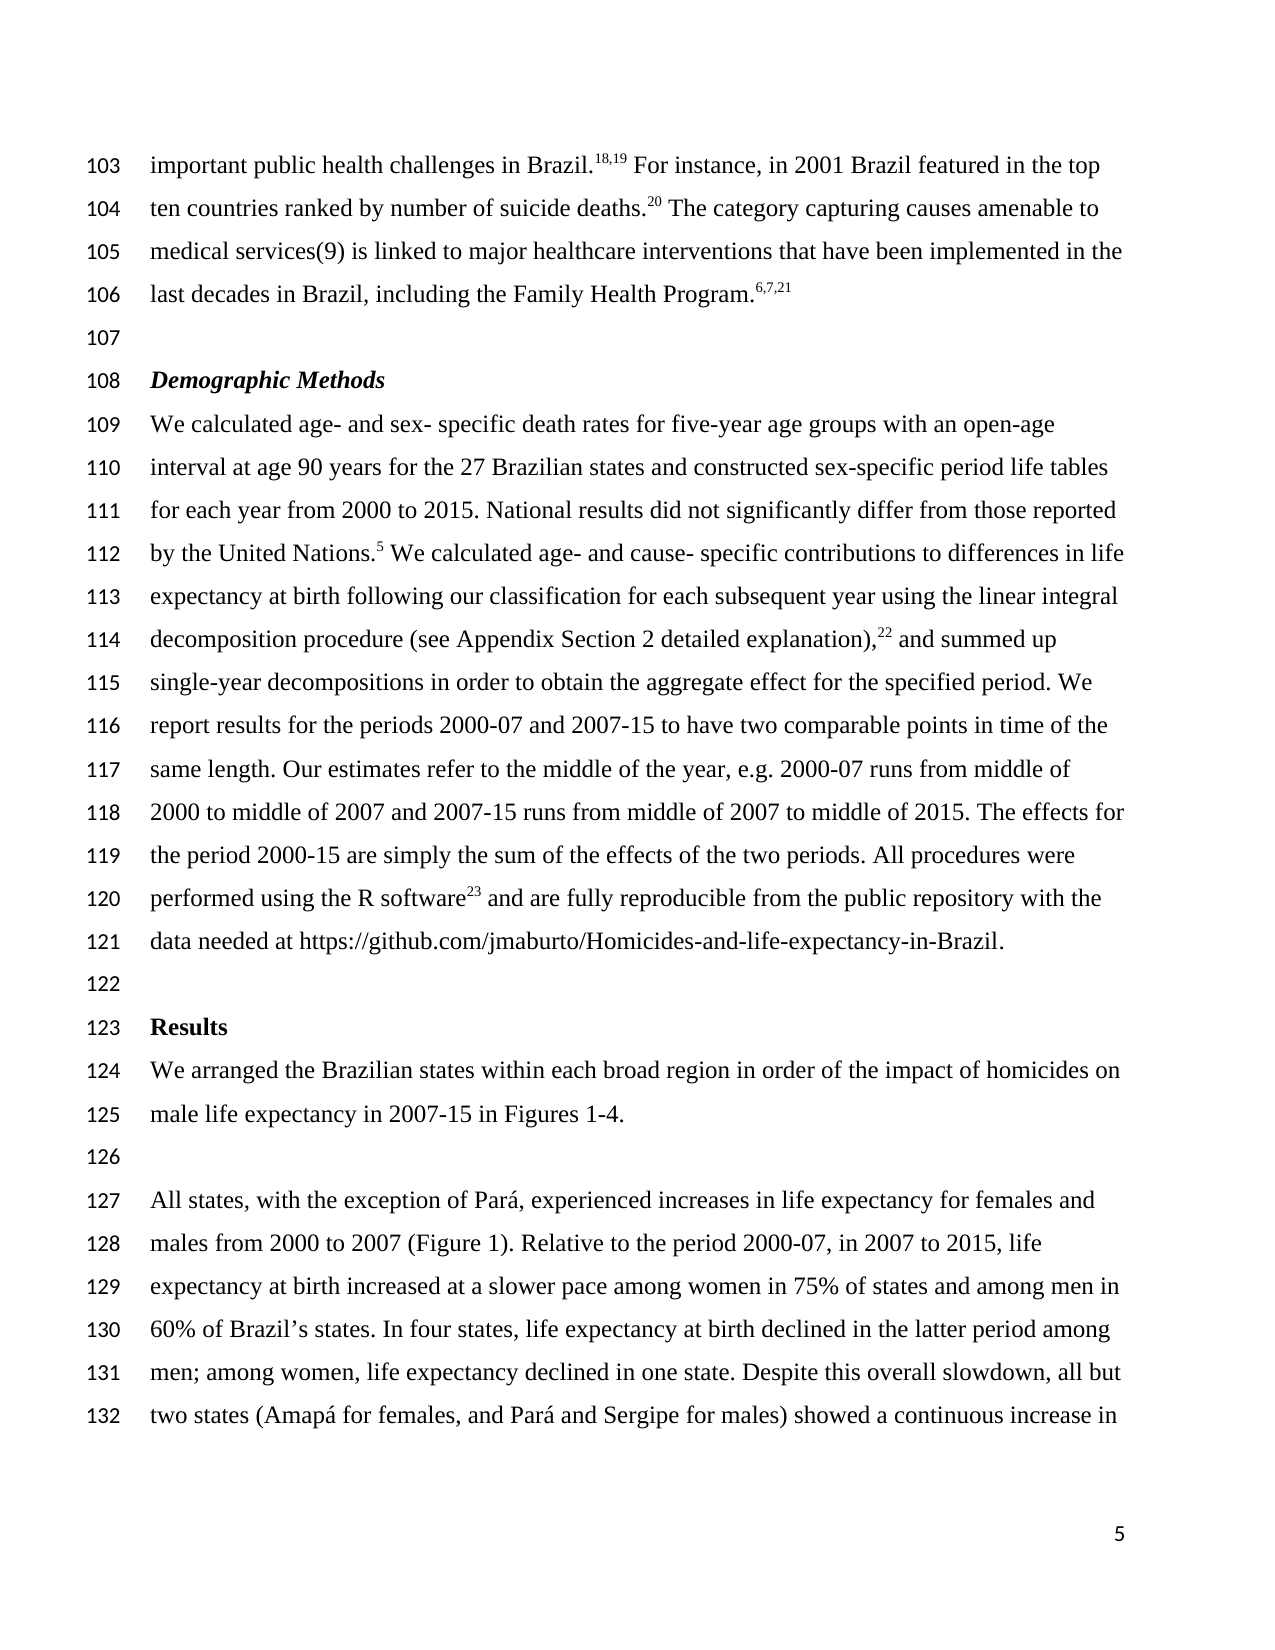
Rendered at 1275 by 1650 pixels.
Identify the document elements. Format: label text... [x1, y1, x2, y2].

text We arranged the Brazilian states within each broad region in order of the impact of homicides on male life expectancy in 2007-15 in Figures 1-4. [150, 1056, 1125, 1127]
text Results [150, 1012, 1125, 1041]
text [150, 1185, 1125, 1429]
text Demographic Methods [150, 366, 1125, 394]
text We calculated age- and sex- specific death rates for five-year age groups with an open-age interval at age 90 years for the 27 Brazilian states and constructed sex-specific period life tables for each year from 2000 to 2015. National results did not significantly differ from those reported by the United Nations.5 We calculated age- and cause- specific contributions to differences in life expectancy at birth following our classification for each subsequent year using the linear integral decomposition procedure (see Appendix Section 2 detailed explanation),22 and summed up single-year decompositions in order to obtain the aggregate effect for the specified period. We report results for the periods 2000-07 and 2007-15 to have two comparable points in time of the same length. Our estimates refer to the middle of the year, e.g. 2000-07 runs from middle of 2000 to middle of 2007 and 2007-15 runs from middle of 2007 to middle of 2015. The effects for the period 2000-15 are simply the sum of the effects of the two periods. All procedures were performed using the R software23 and are fully reproducible from the public repository with the data needed at https://github.com/jmaburto/Homicides-and-life-expectancy-in-Brazil. [150, 409, 1125, 955]
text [150, 150, 1125, 308]
